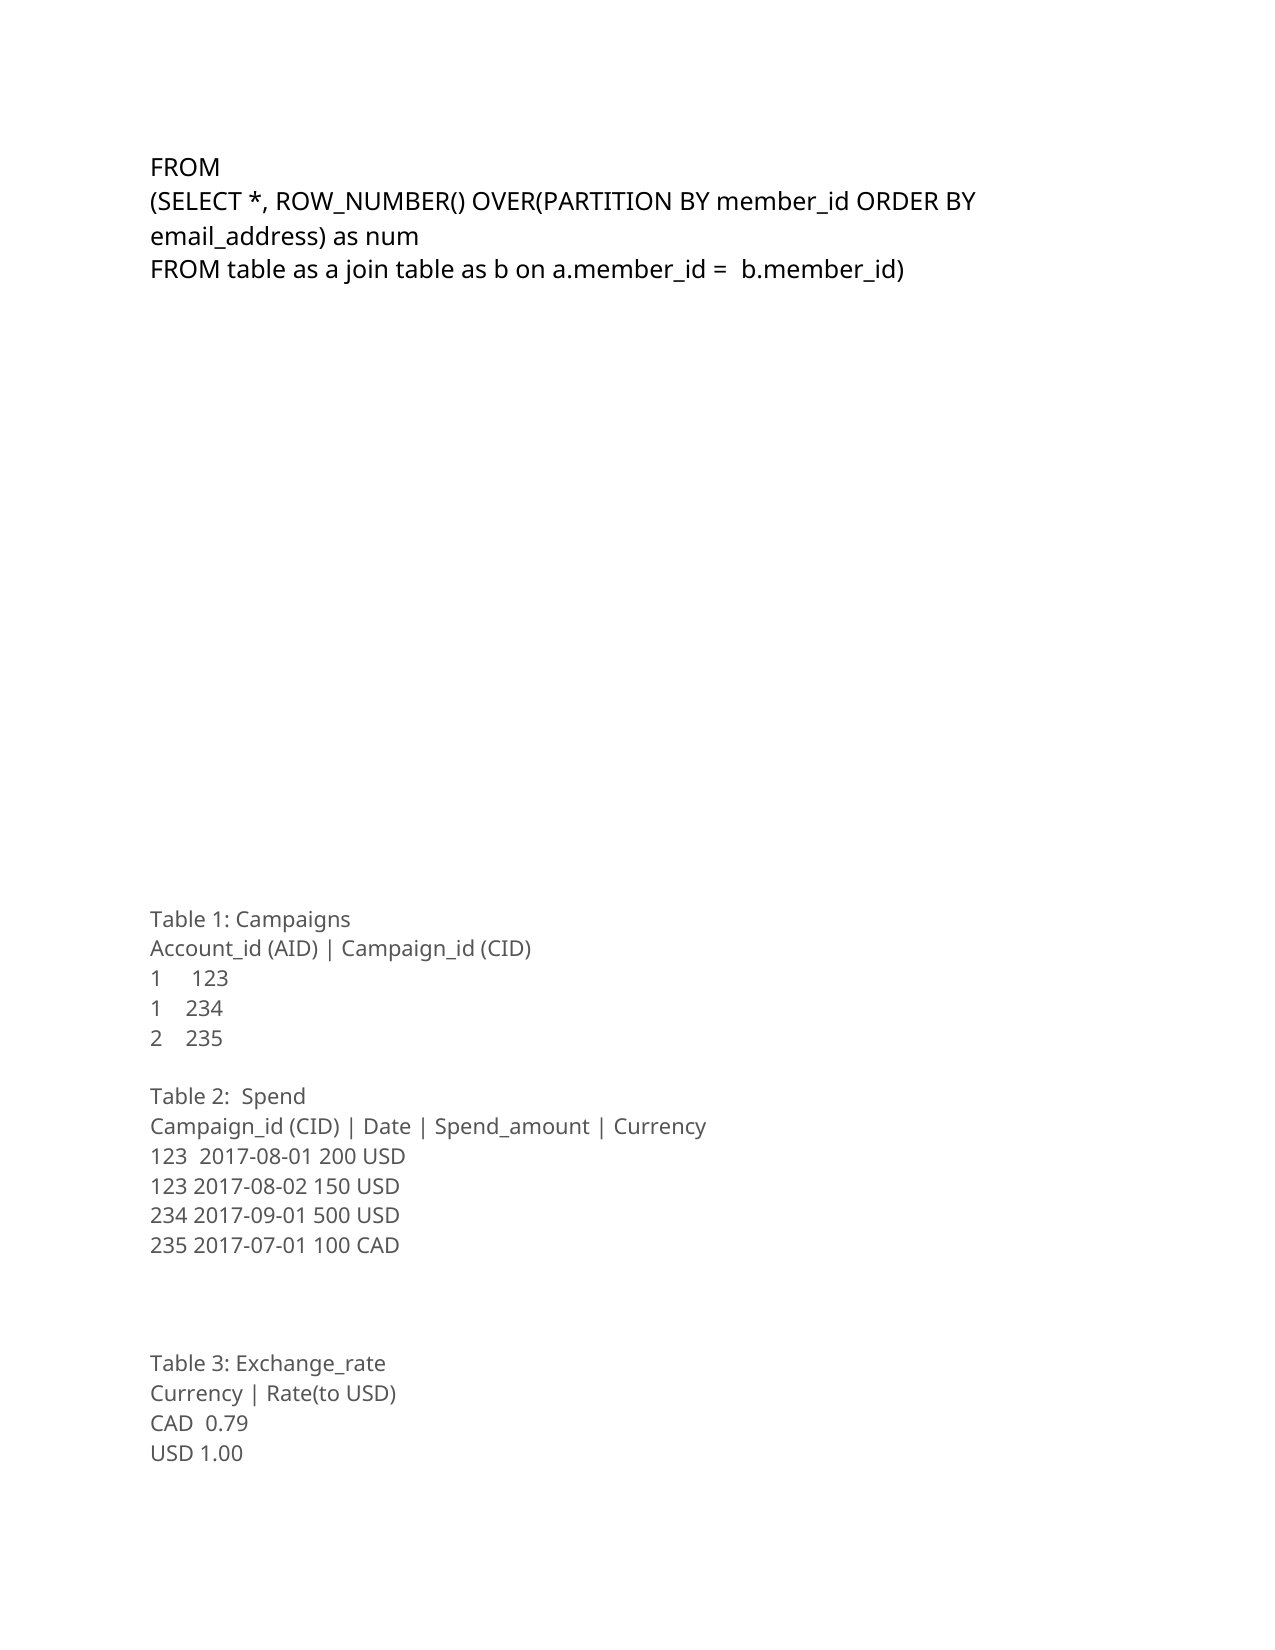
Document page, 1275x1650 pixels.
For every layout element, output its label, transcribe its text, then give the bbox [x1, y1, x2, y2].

text USD 1.00 [150, 1438, 1125, 1467]
text (SELECT *, ROW_NUMBER() OVER(PARTITION BY member_id ORDER BY email_address) as num [150, 184, 1125, 252]
text Account_id (AID) | Campaign_id (CID) [150, 933, 1125, 963]
text 234 2017-09-01 500 USD [150, 1200, 1125, 1230]
text Currency | Rate(to USD) [150, 1378, 1125, 1408]
text CAD 0.79 [150, 1408, 1125, 1438]
text Table 3: Exchange_rate [150, 1348, 1125, 1378]
text FROM [150, 150, 1125, 184]
text 235 2017-07-01 100 CAD [150, 1230, 1125, 1260]
text 2 235 [150, 1023, 1125, 1052]
text Table 2: Spend [150, 1081, 1125, 1111]
text Campaign_id (CID) | Date | Spend_amount | Currency [150, 1111, 1125, 1141]
text 123 2017-08-02 150 USD [150, 1171, 1125, 1200]
text 123 2017-08-01 200 USD [150, 1141, 1125, 1171]
text Table 1: Campaigns [150, 903, 1125, 933]
text 1 234 [150, 993, 1125, 1023]
text FROM table as a join table as b on a.member_id = b.member_id) [150, 252, 1125, 286]
text 1 123 [150, 963, 1125, 993]
